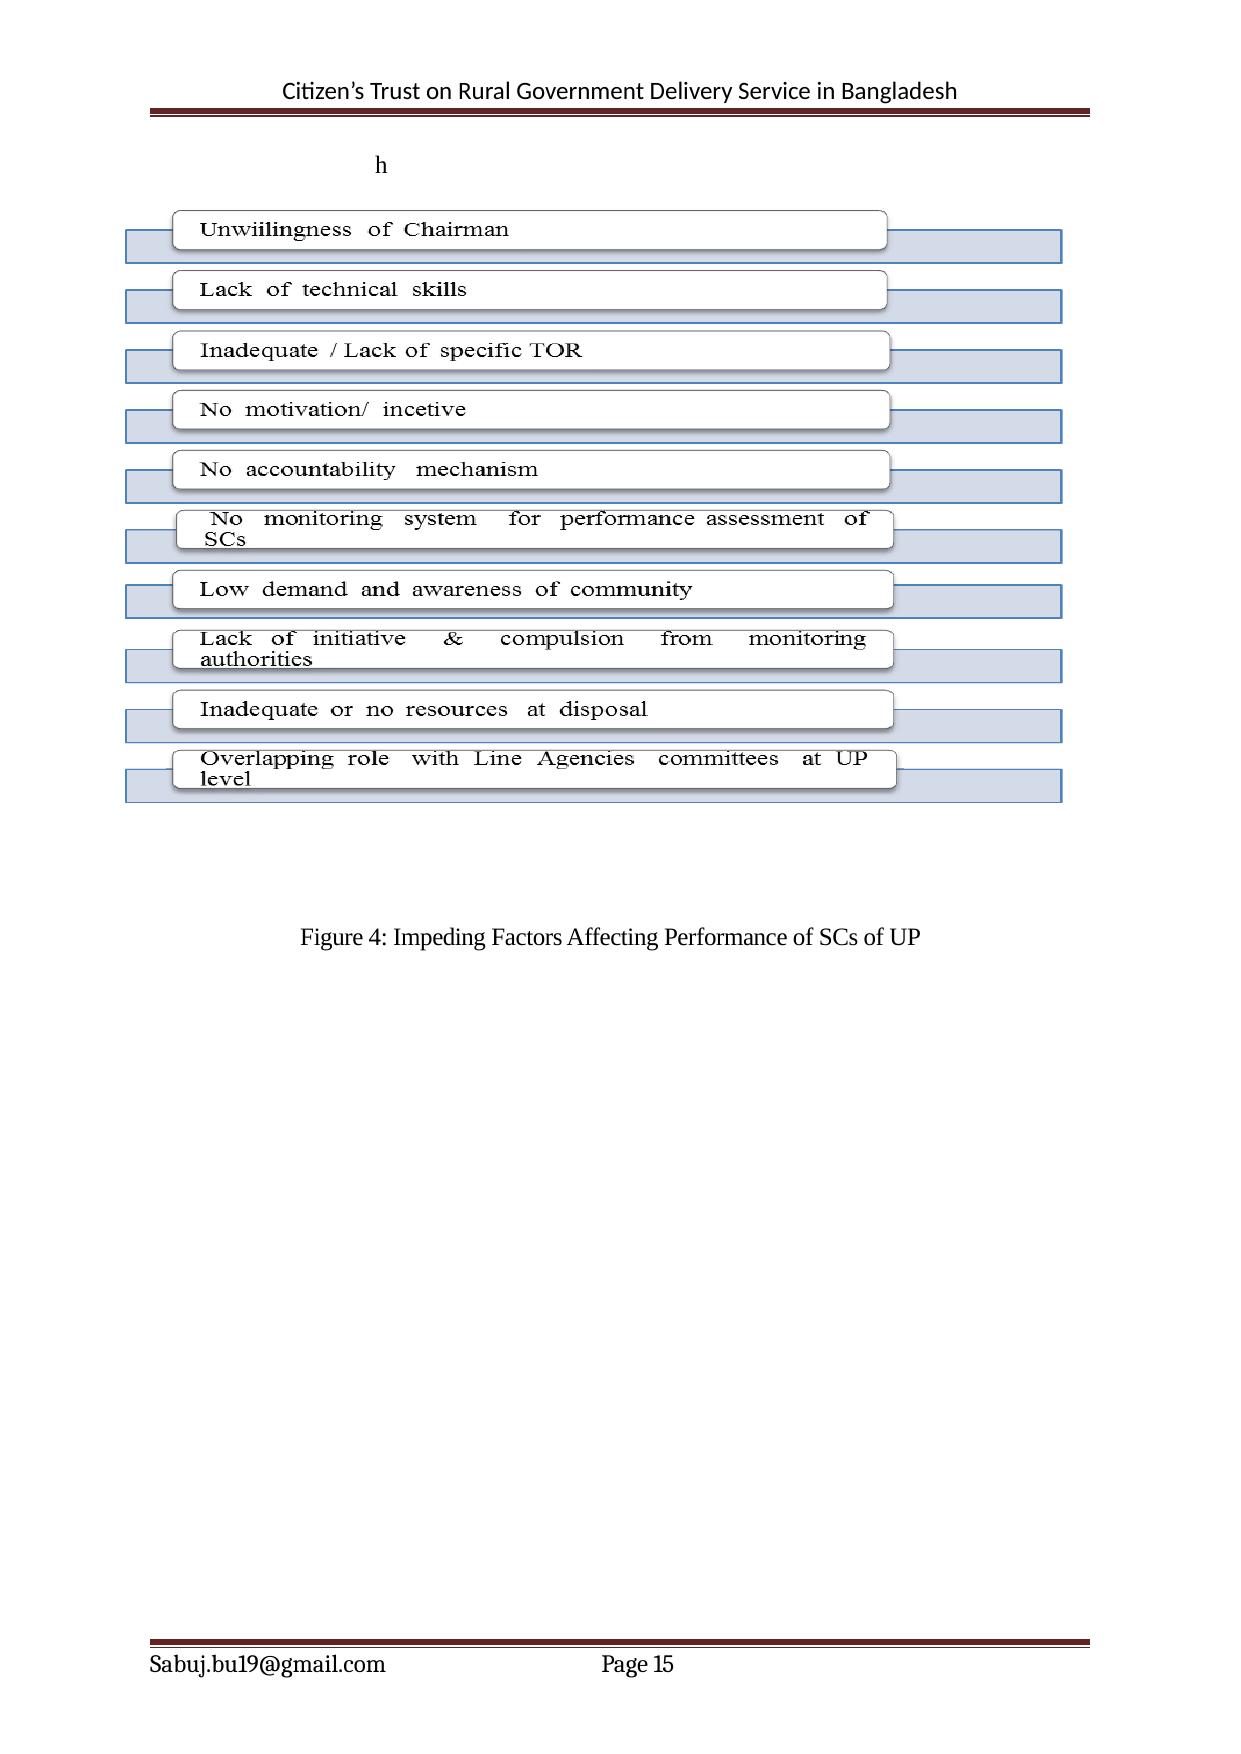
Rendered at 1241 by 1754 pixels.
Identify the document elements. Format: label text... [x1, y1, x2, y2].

text h [300, 150, 1053, 179]
text Figure 4: Impeding Factors Affecting Performance of SCs of UP [225, 922, 1090, 951]
picture [125, 208, 1063, 803]
